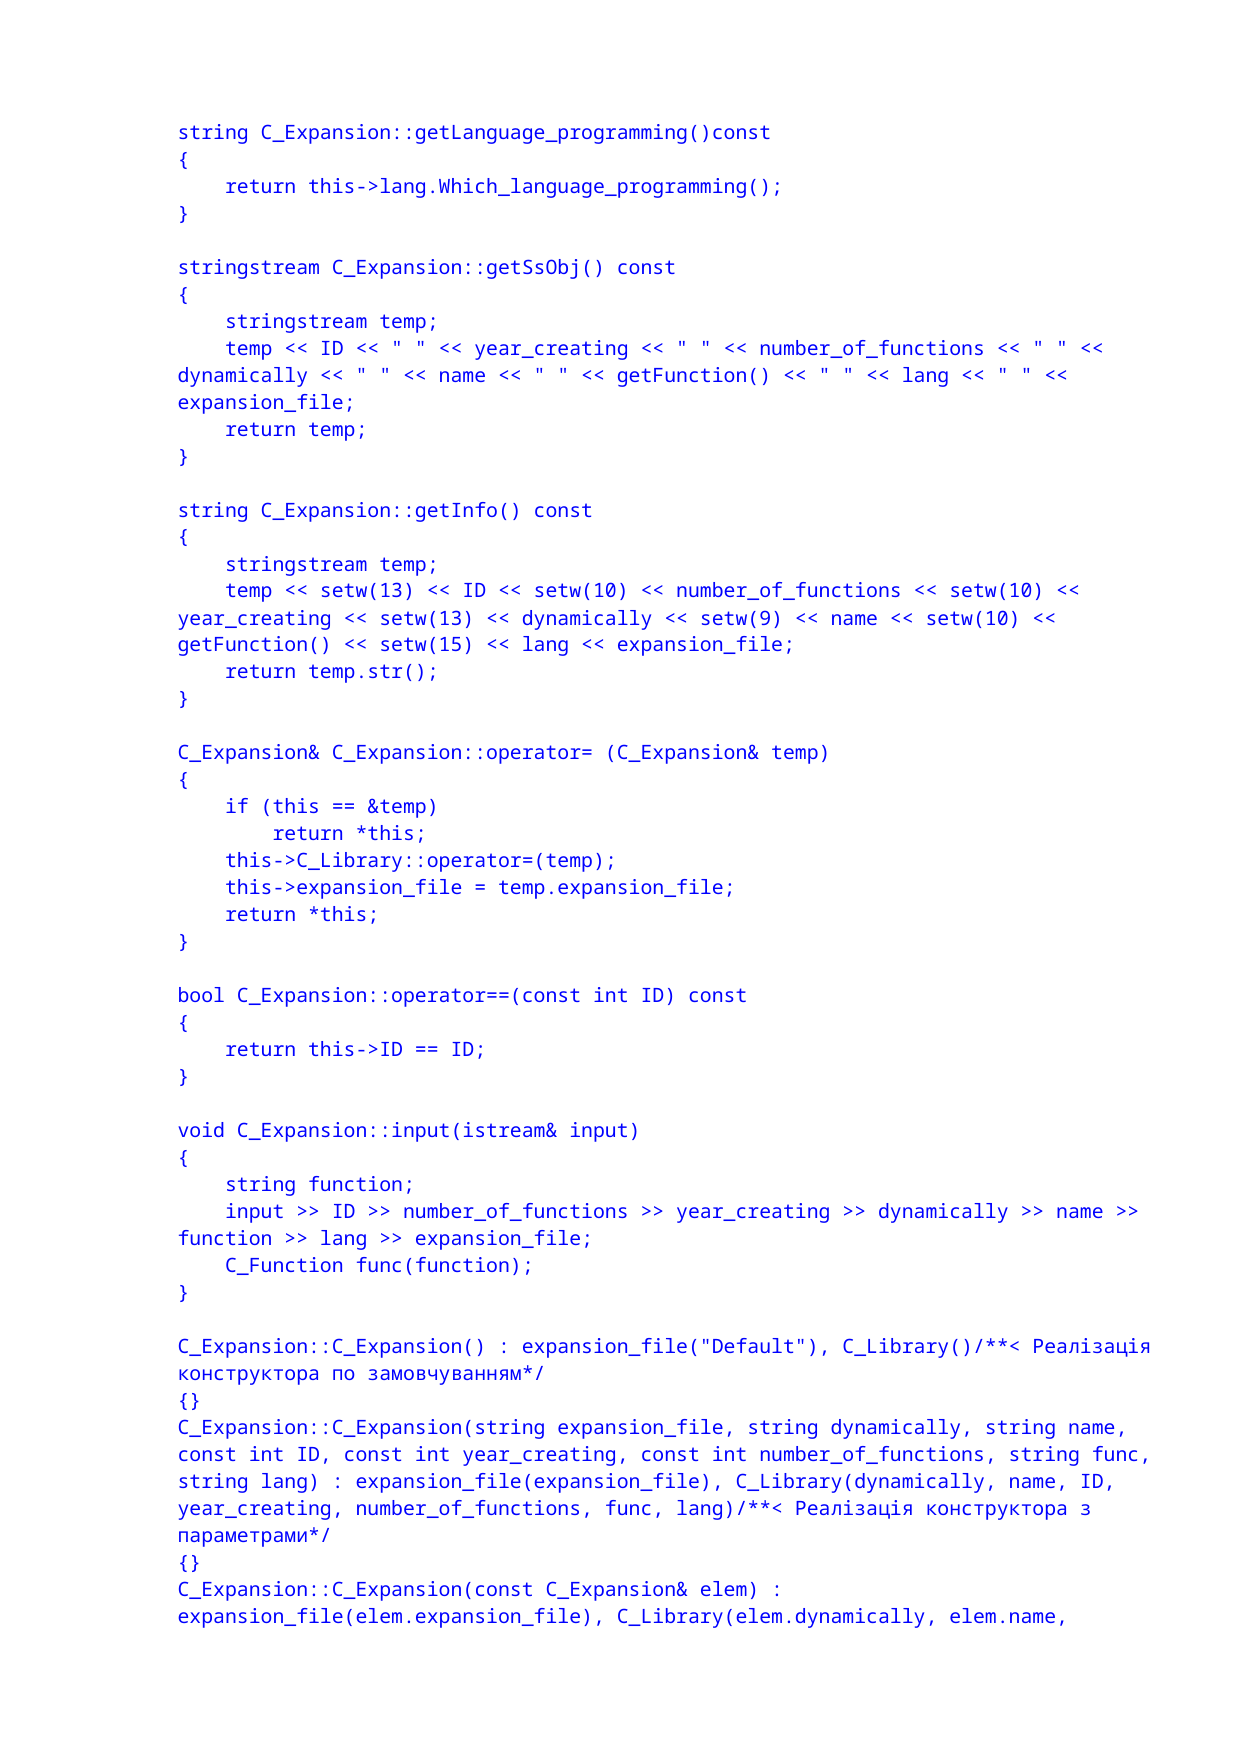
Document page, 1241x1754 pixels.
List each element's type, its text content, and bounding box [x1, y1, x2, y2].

text C_Expansion::C_Expansion(string expansion_file, string dynamically, string name, const int ID, const int year_creating, const int number_of_functions, string func, string lang) : expansion_file(expansion_file), C_Library(dynamically, name, ID, year_creating, number_of_functions, func, lang)/**< Реалізація конструктора з параметрами*/ [177, 1413, 1152, 1548]
text bool C_Expansion::operator==(const int ID) const [177, 981, 1152, 1008]
text { [177, 145, 1152, 172]
text void C_Expansion::input(istream& input) [177, 1116, 1152, 1143]
text return temp; [177, 415, 1152, 442]
text } [177, 199, 1152, 226]
text } [177, 927, 1152, 954]
text { [177, 523, 1152, 550]
text { [177, 280, 1152, 307]
text return *this; [177, 901, 1152, 927]
text this->C_Library::operator=(temp); [177, 847, 1152, 873]
text if (this == &temp) [177, 793, 1152, 819]
text } [177, 1278, 1152, 1305]
text return temp.str(); [177, 658, 1152, 685]
text } [177, 442, 1152, 469]
text temp << setw(13) << ID << setw(10) << number_of_functions << setw(10) << year_creating << setw(13) << dynamically << setw(9) << name << setw(10) << getFunction() << setw(15) << lang << expansion_file; [177, 577, 1152, 658]
text C_Function func(function); [177, 1251, 1152, 1278]
text return this->lang.Which_language_programming(); [177, 172, 1152, 199]
text } [177, 685, 1152, 712]
text this->expansion_file = temp.expansion_file; [177, 873, 1152, 901]
text stringstream temp; [177, 550, 1152, 577]
text stringstream temp; [177, 307, 1152, 334]
text {} [177, 1548, 1152, 1575]
text string C_Expansion::getLanguage_programming()const [177, 118, 1152, 145]
text C_Expansion::C_Expansion() : expansion_file("Default"), C_Library()/**< Реалізація конструктора по замовчуванням*/ [177, 1332, 1152, 1386]
text { [177, 1008, 1152, 1035]
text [177, 1575, 1152, 1629]
text input >> ID >> number_of_functions >> year_creating >> dynamically >> name >> function >> lang >> expansion_file; [177, 1197, 1152, 1251]
text } [177, 1062, 1152, 1089]
text string function; [177, 1170, 1152, 1197]
text {} [177, 1386, 1152, 1413]
text { [177, 766, 1152, 793]
text string C_Expansion::getInfo() const [177, 496, 1152, 523]
text C_Expansion& C_Expansion::operator= (C_Expansion& temp) [177, 739, 1152, 766]
text return this->ID == ID; [177, 1035, 1152, 1062]
text { [177, 1143, 1152, 1170]
text return *this; [177, 819, 1152, 847]
text temp << ID << " " << year_creating << " " << number_of_functions << " " << dynamically << " " << name << " " << getFunction() << " " << lang << " " << expansion_file; [177, 334, 1152, 415]
text stringstream C_Expansion::getSsObj() const [177, 253, 1152, 280]
